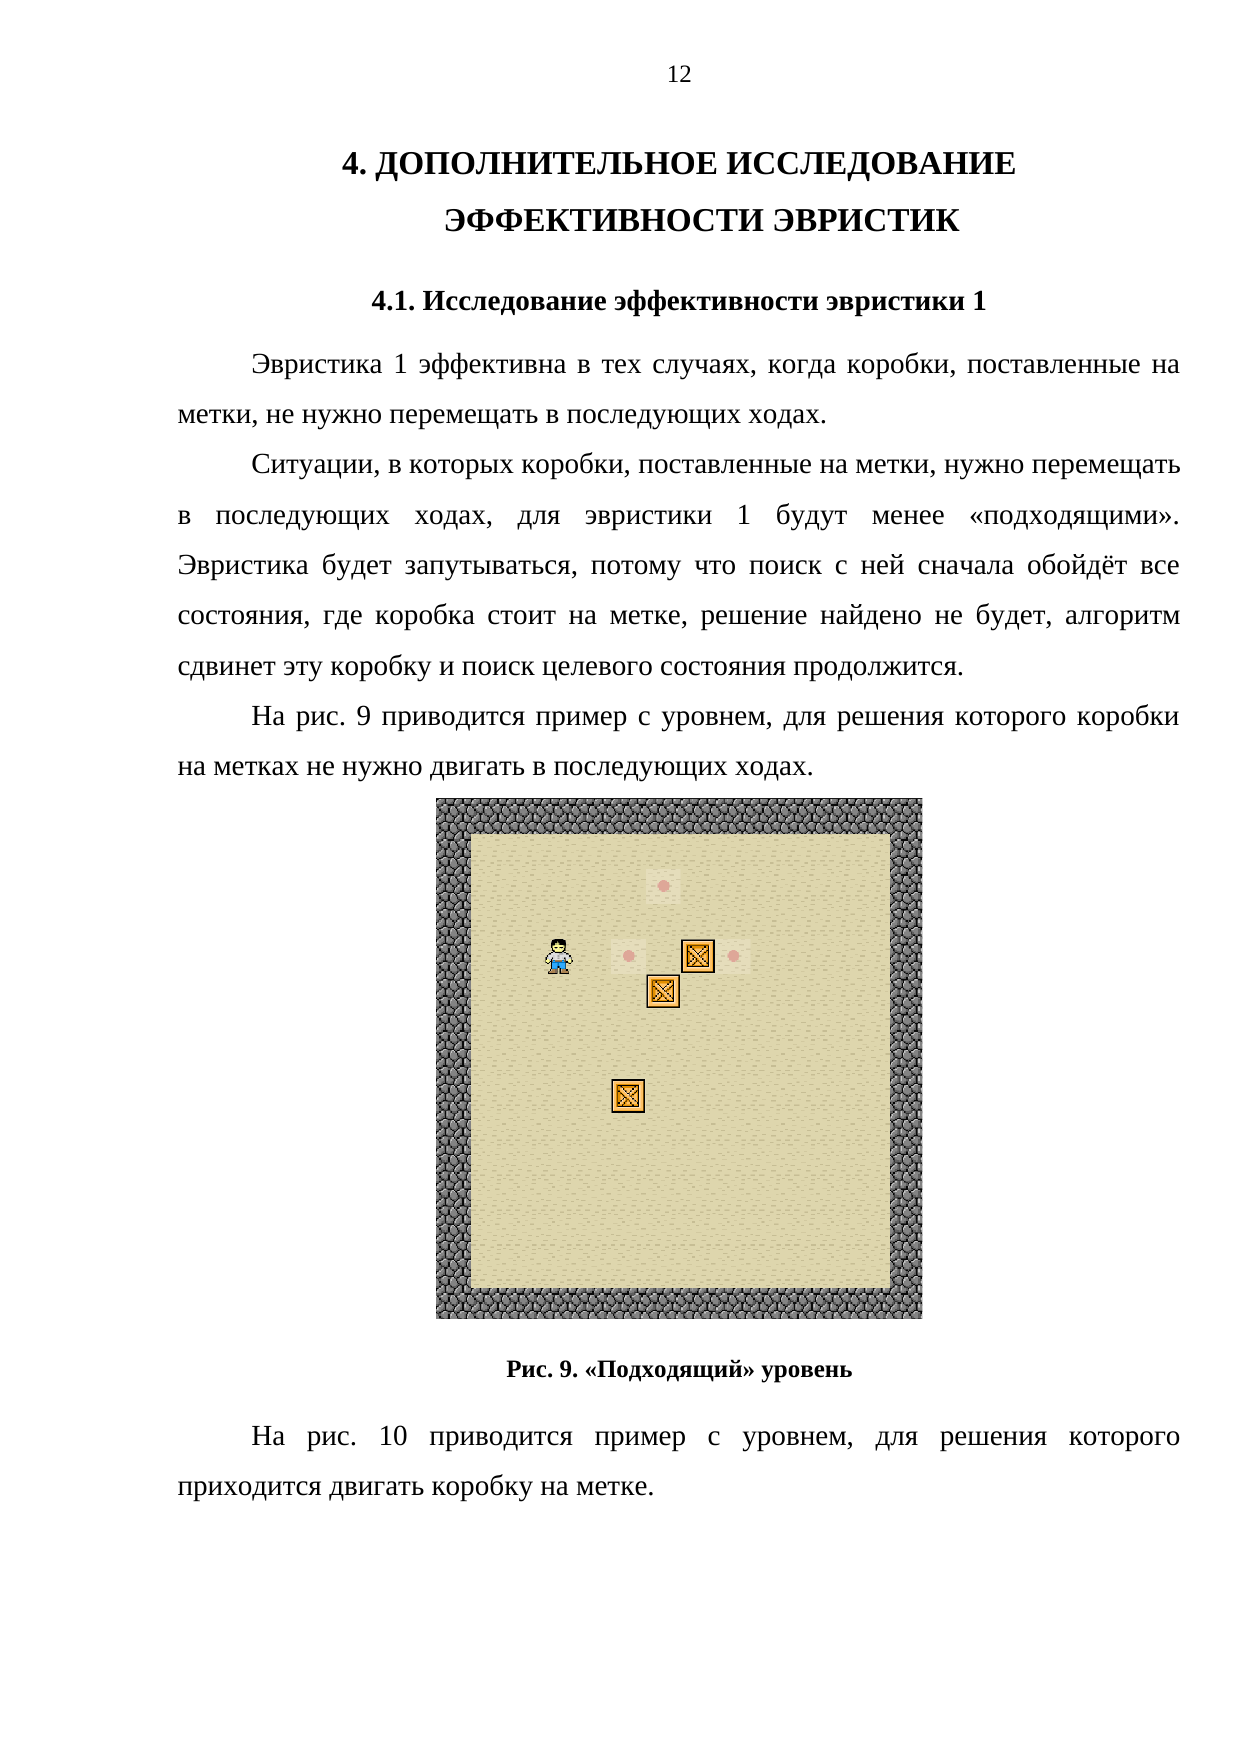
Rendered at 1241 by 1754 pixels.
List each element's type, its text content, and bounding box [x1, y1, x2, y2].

picture [436, 798, 923, 1319]
text На рис. 10 приводится пример с уровнем, для решения которого приходится двигать коробку на метке. [177, 1418, 1181, 1501]
text Рис. 9. «Подходящий» уровень [177, 1354, 1181, 1382]
text Ситуации, в которых коробки, поставленные на метки, нужно перемещать в последующих ходах, для эвристики 1 будут менее «подходящими». Эвристика будет запутываться, потому что поиск с ней сначала обойдёт все состояния, где коробка стоит на метке, решение найдено не будет, алгоритм сдвинет эту коробку и поиск целевого состояния продолжится. [177, 447, 1181, 681]
subtitle Исследование эффективности эвристики 1 [177, 283, 1181, 317]
subtitle Дополнительное исследование эффективности эвристик [177, 143, 1181, 239]
text На рис. 9 приводится пример с уровнем, для решения которого коробки на метках не нужно двигать в последующих ходах. [177, 698, 1181, 782]
text Эвристика 1 эффективна в тех случаях, когда коробки, поставленные на метки, не нужно перемещать в последующих ходах. [177, 346, 1181, 430]
